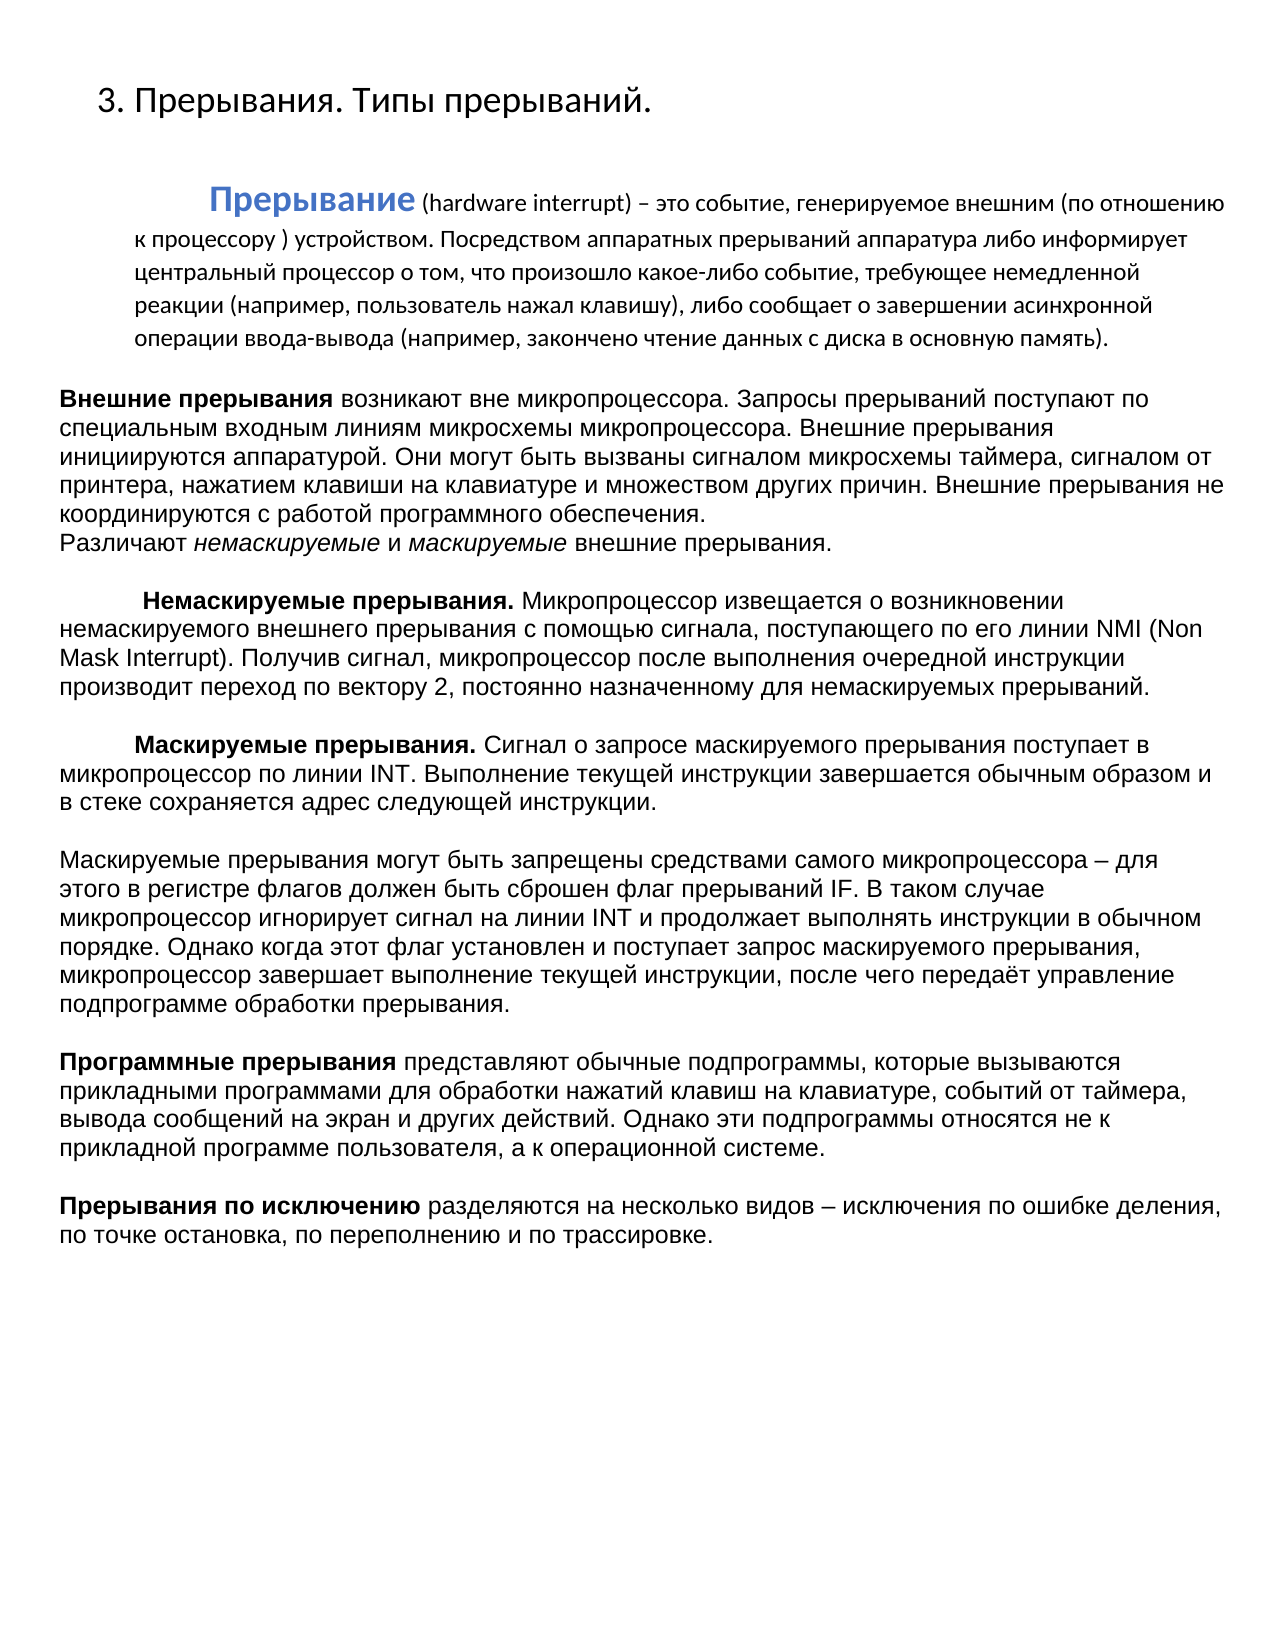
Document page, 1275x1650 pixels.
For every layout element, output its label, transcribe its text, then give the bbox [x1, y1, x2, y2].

text Немаскируемые прерывания. Микропроцессор извещается о возникновении немаскируемого внешнего прерывания с помощью сигнала, поступающего по его линии NMI (Non Mask Interrupt). Получив сигнал, микропроцессор после выполнения очередной инструкции производит переход по вектору 2, постоянно назначенному для немаскируемых прерываний. [59, 586, 1226, 701]
text Маскируемые прерывания. Сигнал о запросе маскируемого прерывания поступает в микропроцессор по линии INT. Выполнение текущей инструкции завершается обычным образом и в стеке сохраняется адрес следующей инструкции. [59, 730, 1226, 816]
list Прерывания. Типы прерываний. [97, 76, 1226, 122]
list Прерывание (hardware interrupt) – это событие, генерируемое внешним (по отношению к процессору ) устройством. Посредством аппаратных прерываний аппаратура либо информирует центральный процессор о том, что произошло какое-либо событие, требующее немедленной реакции (например, пользователь нажал клавишу), либо сообщает о завершении асинхронной операции ввода-вывода (например, закончено чтение данных с диска в основную память). [134, 175, 1226, 352]
text Внешние прерывания возникают вне микропроцессора. Запросы прерываний поступают по специальным входным линиям микросхемы микропроцессора. Внешние прерывания инициируются аппаратурой. Они могут быть вызваны сигналом микросхемы таймера, сигналом от принтера, нажатием клавиши на клавиатуре и множеством других причин. Внешние прерывания не координируются с работой программного обеспечения. Различают немаскируемые и маскируемые внешние прерывания. [59, 384, 1226, 557]
text Прерывания по исключению разделяются на несколько видов – исключения по ошибке деления, по точке остановка, по переполнению и по трассировке. [59, 1191, 1226, 1249]
text Программные прерывания представляют обычные подпрограммы, которые вызываются прикладными программами для обработки нажатий клавиш на клавиатуре, событий от таймера, вывода сообщений на экран и других действий. Однако эти подпрограммы относятся не к прикладной программе пользователя, а к операционной системе. [59, 1047, 1226, 1162]
text Маскируемые прерывания могут быть запрещены средствами самого микропроцессора – для этого в регистре флагов должен быть сброшен флаг прерываний IF. В таком случае микропроцессор игнорирует сигнал на линии INT и продолжает выполнять инструкции в обычном порядке. Однако когда этот флаг установлен и поступает запрос маскируемого прерывания, микропроцессор завершает выполнение текущей инструкции, после чего передаёт управление подпрограмме обработки прерывания. [59, 845, 1226, 1018]
